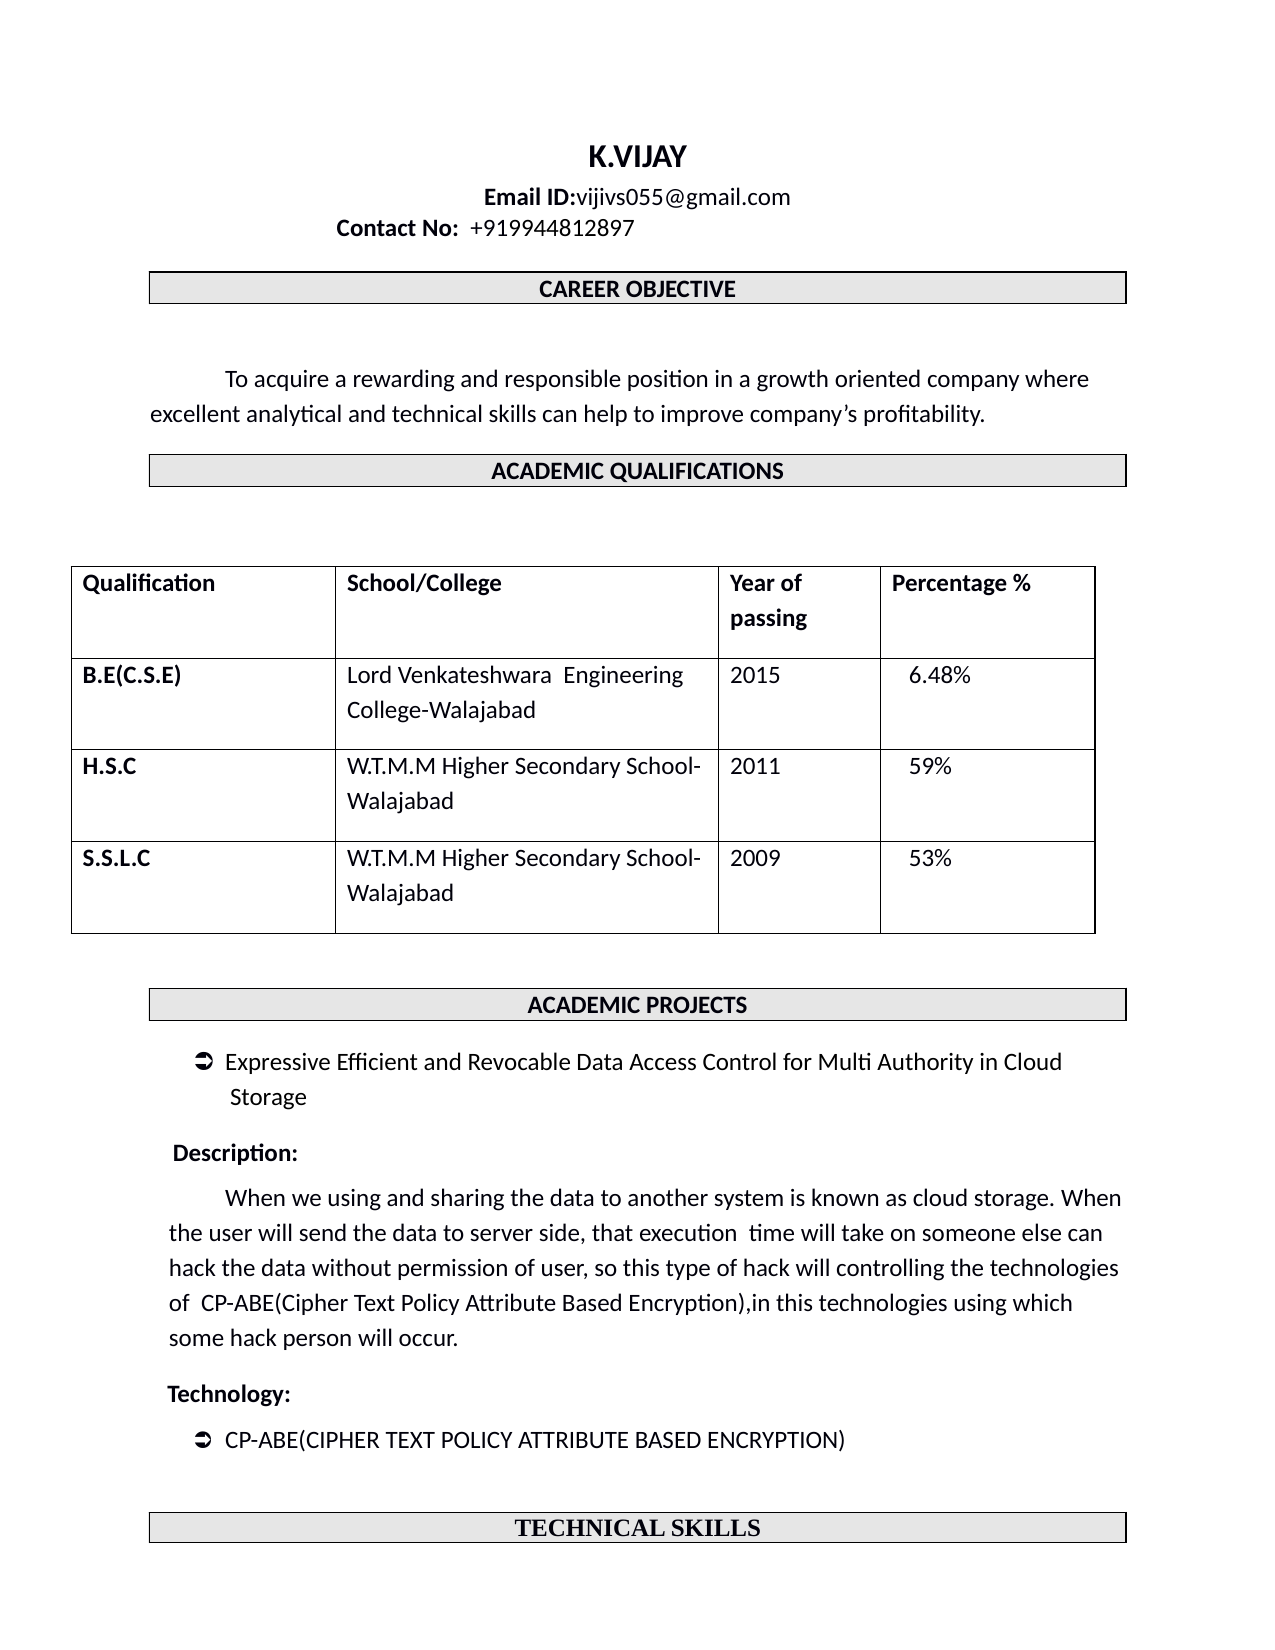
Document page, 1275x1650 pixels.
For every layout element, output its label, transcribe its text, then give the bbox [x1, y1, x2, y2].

text When we using and sharing the data to another system is known as cloud storage. When the user will send the data to server side, that execution time will take on someone else can hack the data without permission of user, so this type of hack will controlling the technologies of CP-ABE(Cipher Text Policy Attribute Based Encryption),in this technologies using which some hack person will occur. [169, 1183, 1125, 1353]
table_cell 2015 [719, 659, 880, 749]
table_cell S.S.L.C [72, 842, 335, 933]
text ACADEMIC QUALIFICATIONS [150, 455, 1125, 486]
text Email ID:vijivs055@gmail.com [150, 181, 1125, 212]
list Expressive Efficient and Revocable Data Access Control for Multi Authority in Cloud Storage [192, 1046, 1125, 1112]
table_cell 2009 [719, 842, 880, 933]
table_cell H.S.C [72, 750, 335, 841]
table_cell W.T.M.M Higher Secondary School-Walajabad [336, 750, 718, 841]
text K.VIJAY [150, 135, 1125, 175]
list Technology: [150, 1378, 1125, 1409]
list Description: [150, 1137, 1125, 1167]
list CP-ABE(CIPHER TEXT POLICY ATTRIBUTE BASED ENCRYPTION) [192, 1424, 1125, 1455]
table_cell B.E(C.S.E) [72, 659, 335, 749]
text To acquire a rewarding and responsible position in a growth oriented company where excellent analytical and technical skills can help to improve company’s profitability. [150, 363, 1125, 428]
table_cell W.T.M.M Higher Secondary School-Walajabad [336, 842, 718, 933]
table_cell 6.48% [881, 659, 1094, 749]
table_cell 2011 [719, 750, 880, 841]
table_header School/College [336, 567, 718, 658]
text TECHNICAL SKILLS [150, 1513, 1125, 1542]
table_cell 59% [881, 750, 1094, 841]
table_header Year of passing [719, 567, 880, 658]
text Contact No: +919944812897 [150, 212, 1125, 242]
table_cell 53% [881, 842, 1094, 933]
text ACADEMIC PROJECTS [150, 989, 1125, 1020]
table_header Qualification [72, 567, 335, 658]
text CAREER OBJECTIVE [150, 273, 1125, 303]
table_header Percentage % [881, 567, 1094, 658]
table_cell Lord Venkateshwara Engineering College-Walajabad [336, 659, 718, 749]
